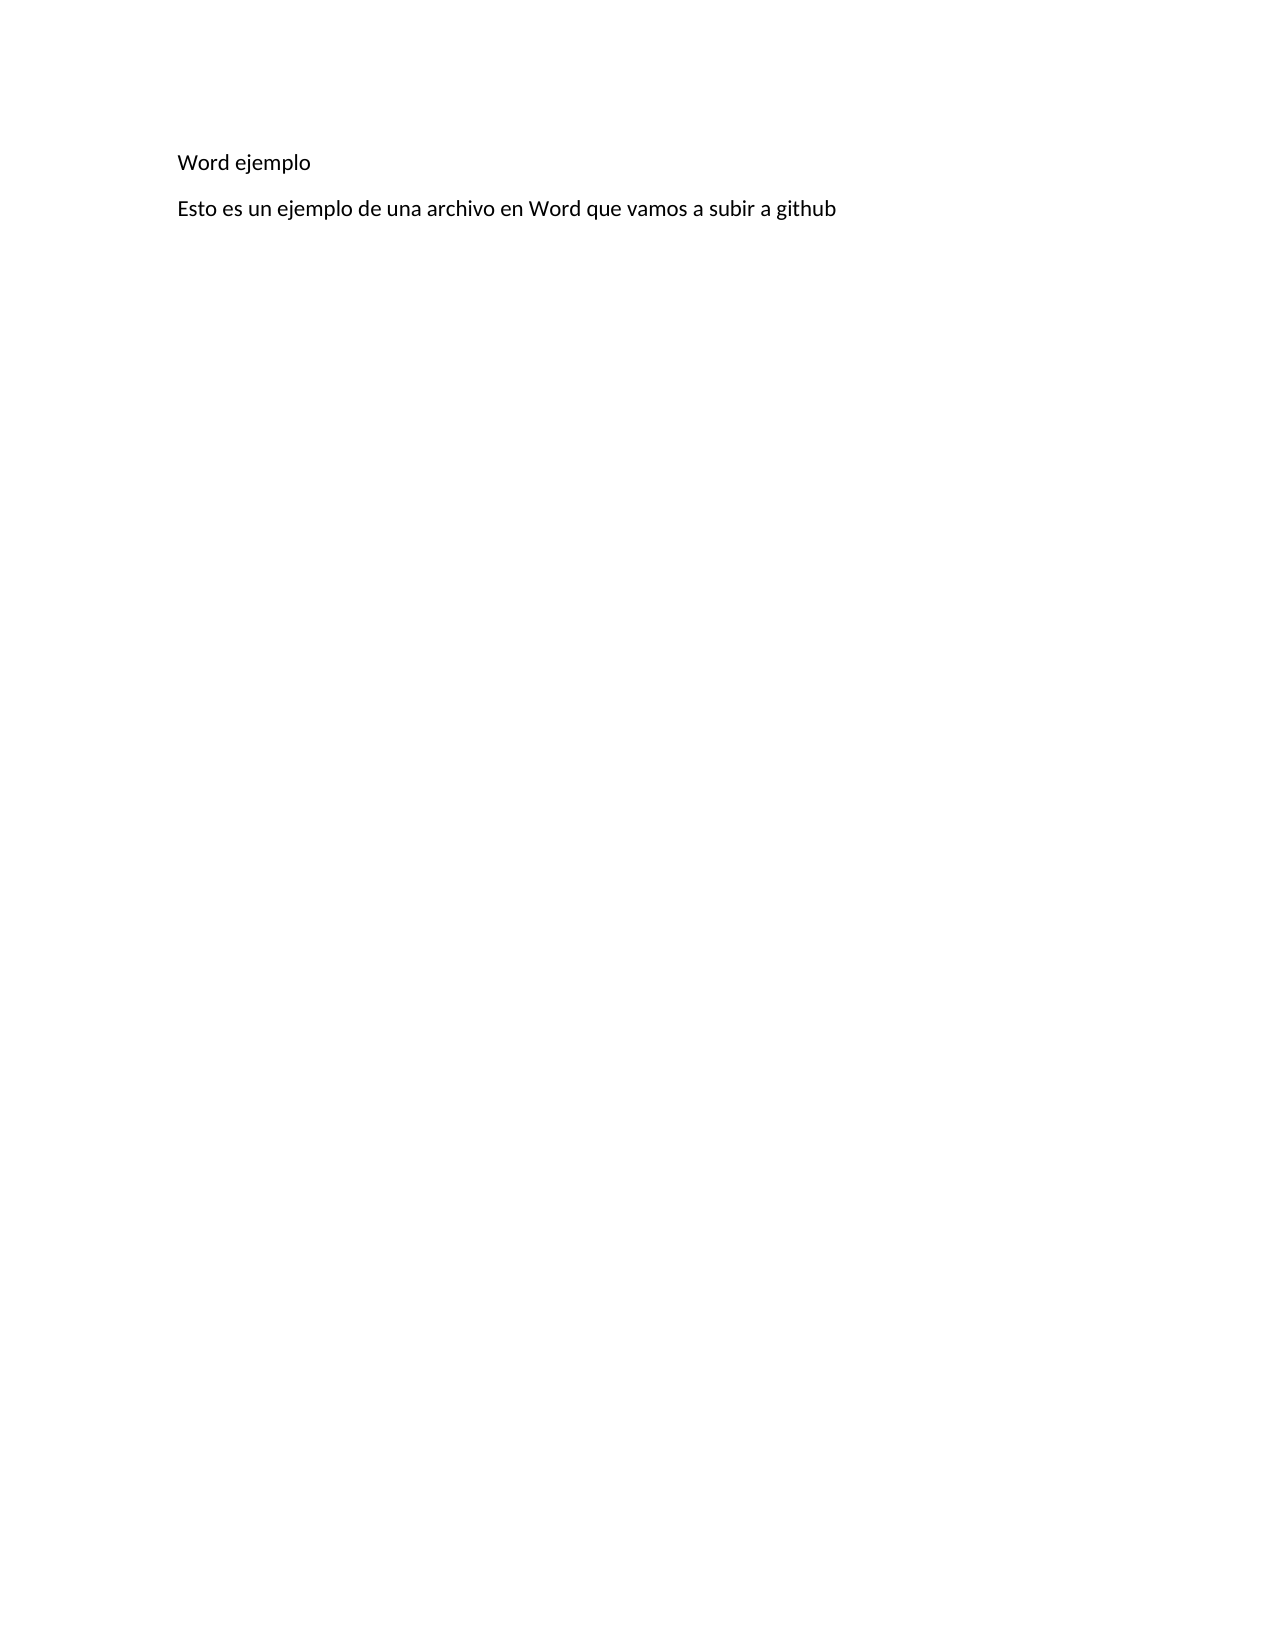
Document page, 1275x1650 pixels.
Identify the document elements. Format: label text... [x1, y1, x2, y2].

text Word ejemplo [177, 148, 1098, 176]
text Esto es un ejemplo de una archivo en Word que vamos a subir a github [177, 194, 1098, 222]
